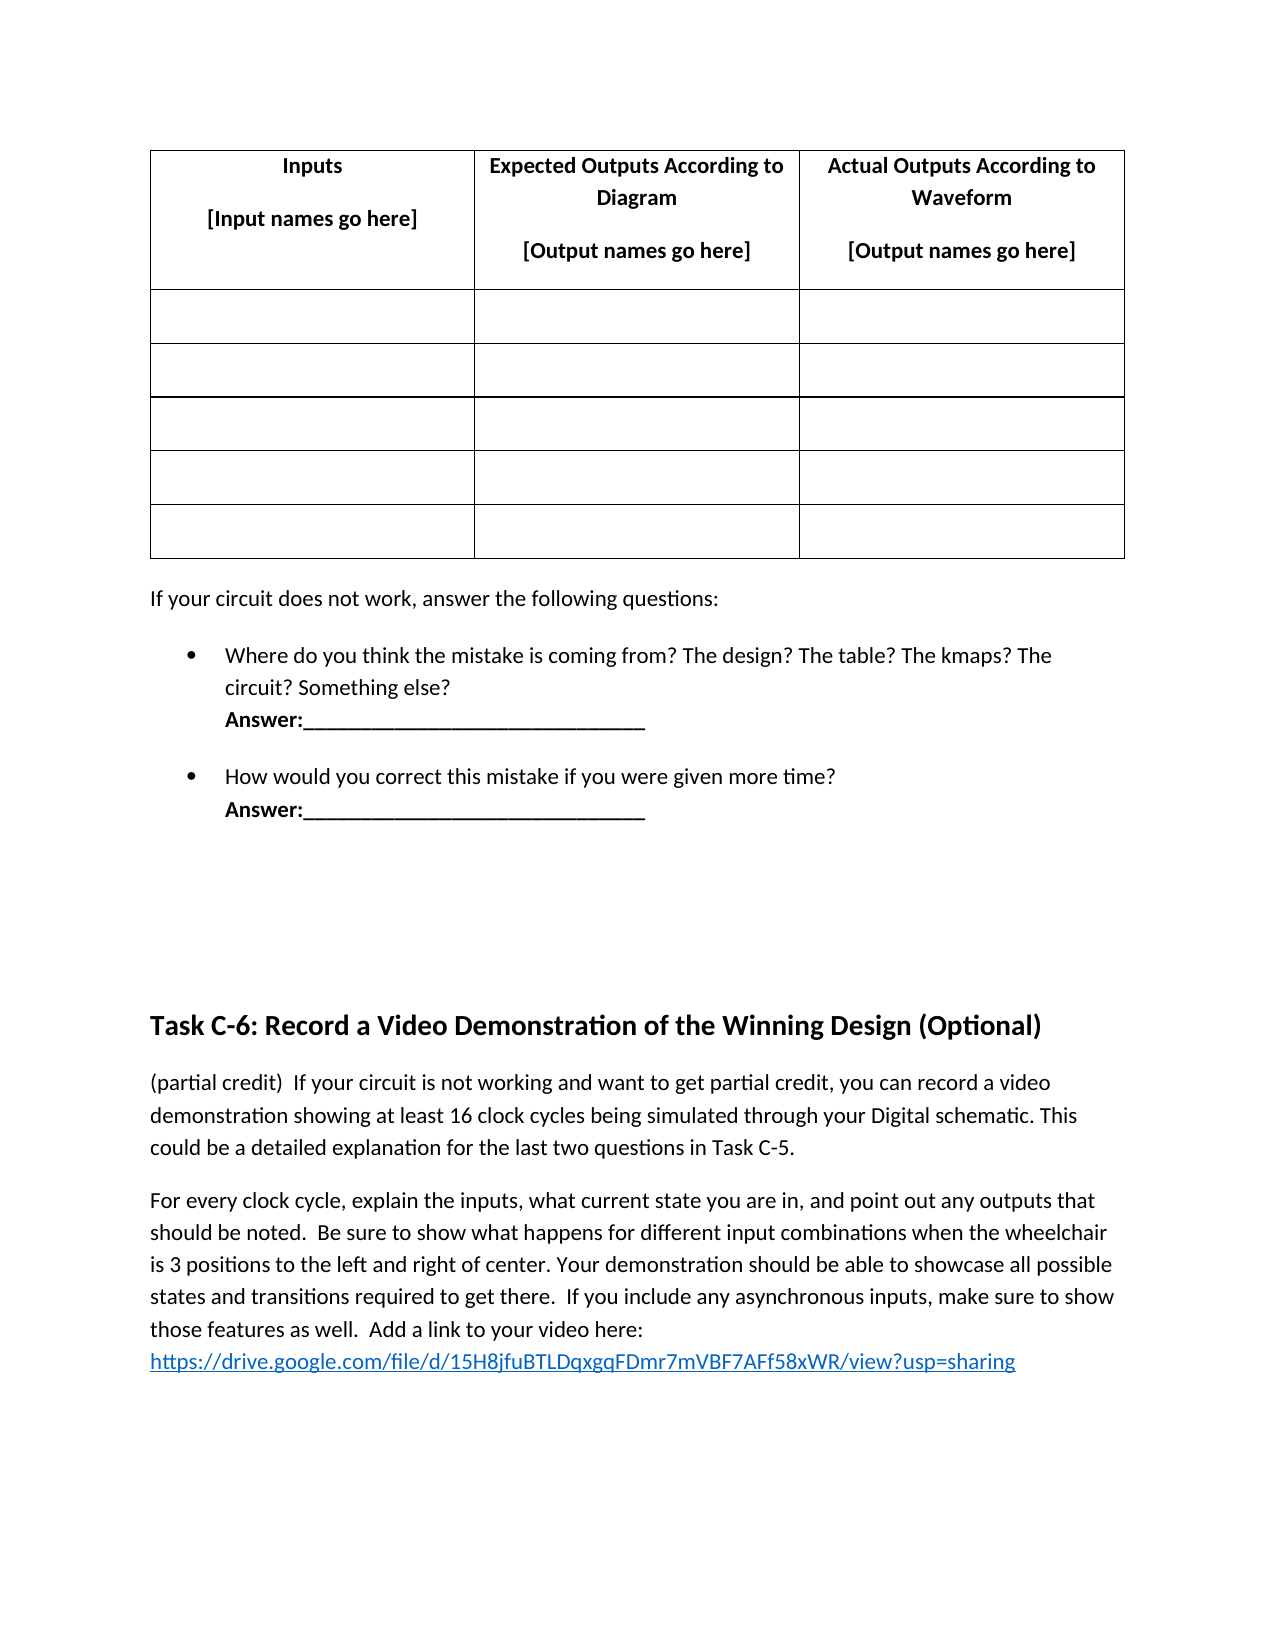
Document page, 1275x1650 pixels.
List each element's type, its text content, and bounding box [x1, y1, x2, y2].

table_cell [151, 451, 474, 504]
table_cell [800, 398, 1124, 450]
text Task C-6: Record a Video Demonstration of the Winning Design (Optional) [150, 1007, 1125, 1042]
table_cell [151, 505, 474, 558]
table_header Inputs [Input names go here] [151, 151, 474, 289]
list Where do you think the mistake is coming from? The design? The table? The kmaps? The circuit? Something else? Answer:______________________________ [187, 641, 1125, 733]
table_cell [800, 290, 1124, 343]
table_header Actual Outputs According to Waveform [Output names go here] [800, 151, 1124, 289]
table_cell [475, 451, 799, 504]
table_header Expected Outputs According to Diagram [Output names go here] [475, 151, 799, 289]
text If your circuit does not work, answer the following questions: [150, 584, 1125, 612]
table_cell [151, 344, 474, 396]
table_cell [475, 344, 799, 396]
table_cell [151, 290, 474, 343]
table_cell [151, 398, 474, 450]
table_cell [800, 344, 1124, 396]
table_cell [800, 505, 1124, 558]
list How would you correct this mistake if you were given more time? Answer:______________________________ [187, 762, 1125, 823]
table_cell [475, 290, 799, 343]
text (partial credit) If your circuit is not working and want to get partial credit, you can record a video demonstration showing at least 16 clock cycles being simulated through your Digital schematic. This could be a detailed explanation for the last two questions in Task C-5. [150, 1068, 1125, 1161]
table_cell [475, 505, 799, 558]
text For every clock cycle, explain the inputs, what current state you are in, and point out any outputs that should be noted. Be sure to show what happens for different input combinations when the wheelchair is 3 positions to the left and right of center. Your demonstration should be able to showcase all possible states and transitions required to get there. If you include any asynchronous inputs, make sure to show those features as well. Add a link to your video here: https://drive.google.com/file/d/15H8jfuBTLDqxgqFDmr7mVBF7AFf58xWR/view?usp=sharing [150, 1186, 1125, 1375]
table_cell [475, 398, 799, 450]
table_cell [800, 451, 1124, 504]
